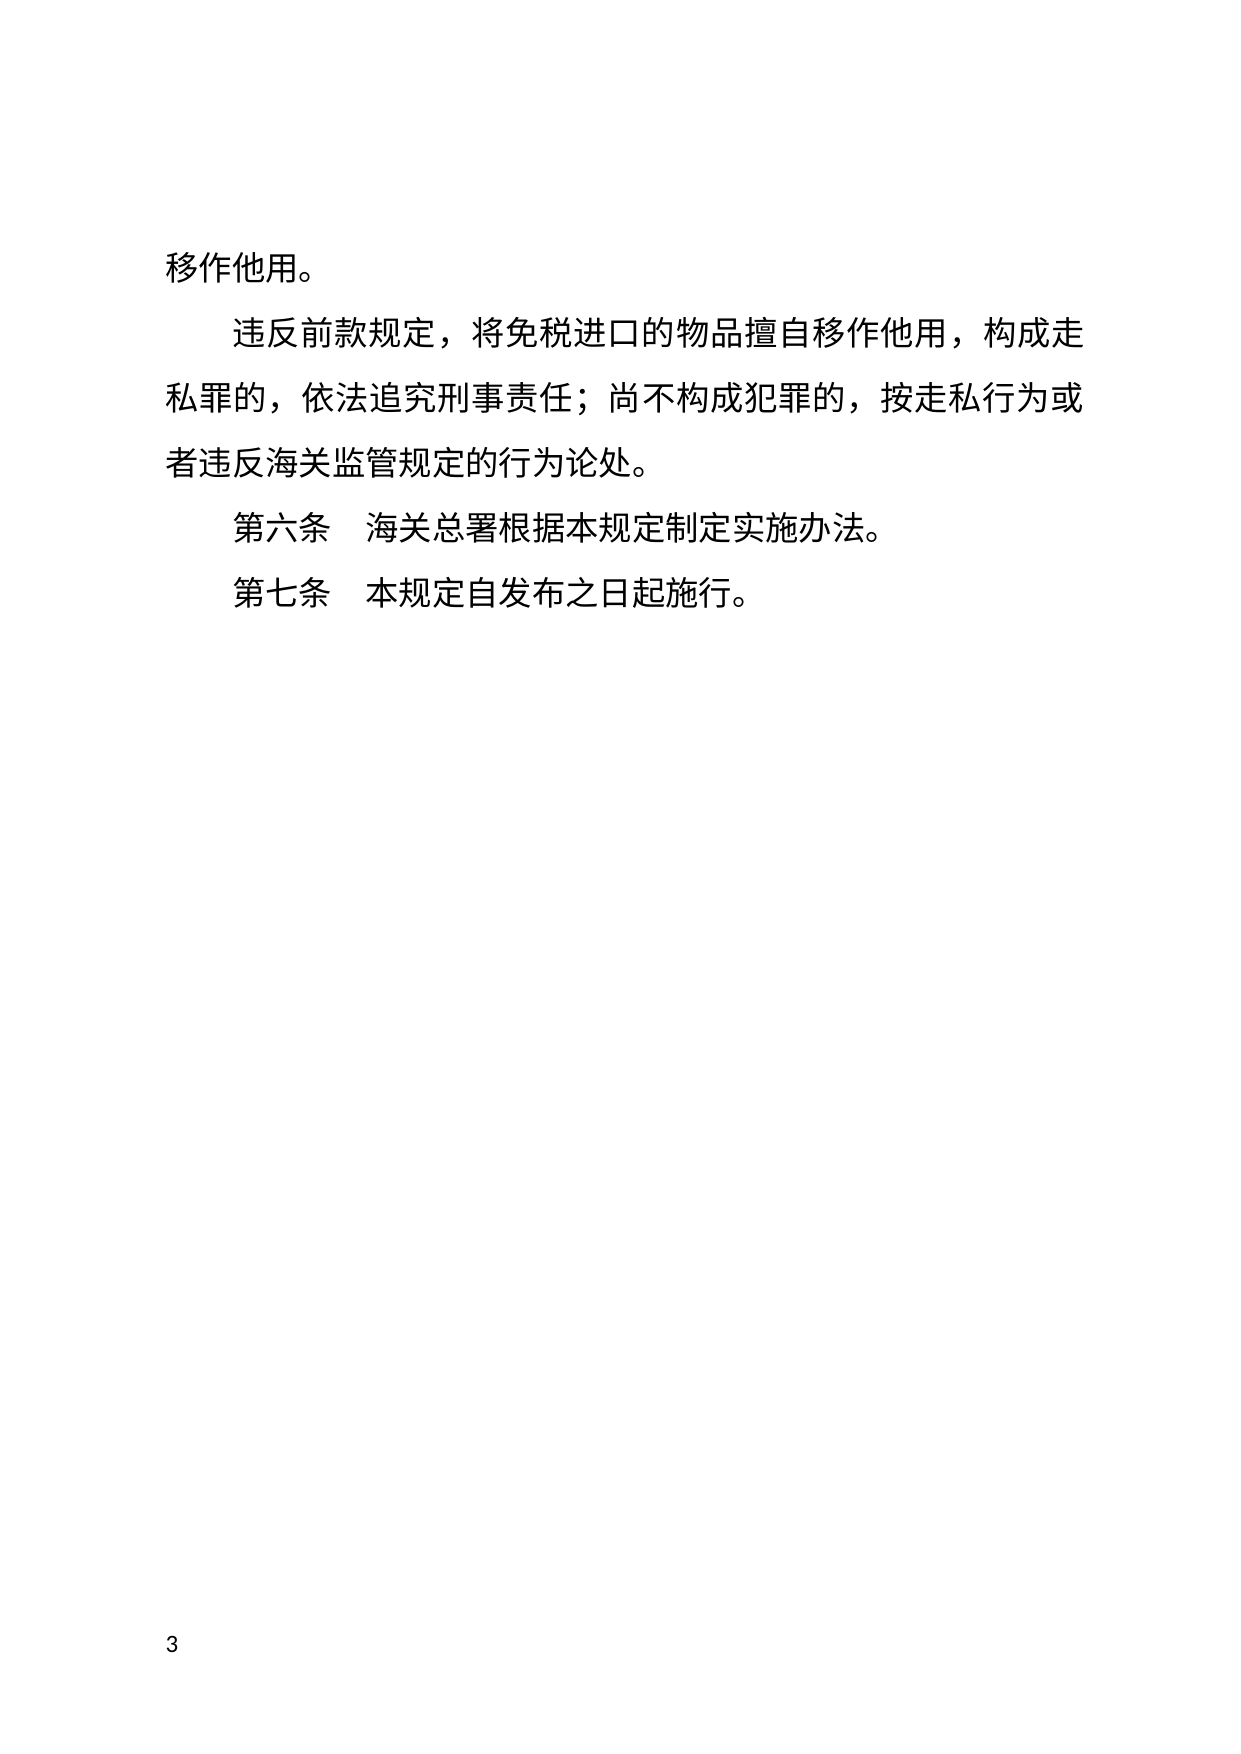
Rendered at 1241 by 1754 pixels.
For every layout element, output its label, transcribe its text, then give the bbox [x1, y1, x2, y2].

text 第七条 本规定自发布之日起施行。 [165, 558, 1087, 623]
text 违反前款规定，将免税进口的物品擅自移作他用，构成走私罪的，依法追究刑事责任；尚不构成犯罪的，按走私行为或者违反海关监管规定的行为论处。 [165, 298, 1087, 493]
text 第六条 海关总署根据本规定制定实施办法。 [165, 493, 1087, 558]
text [165, 233, 1087, 298]
